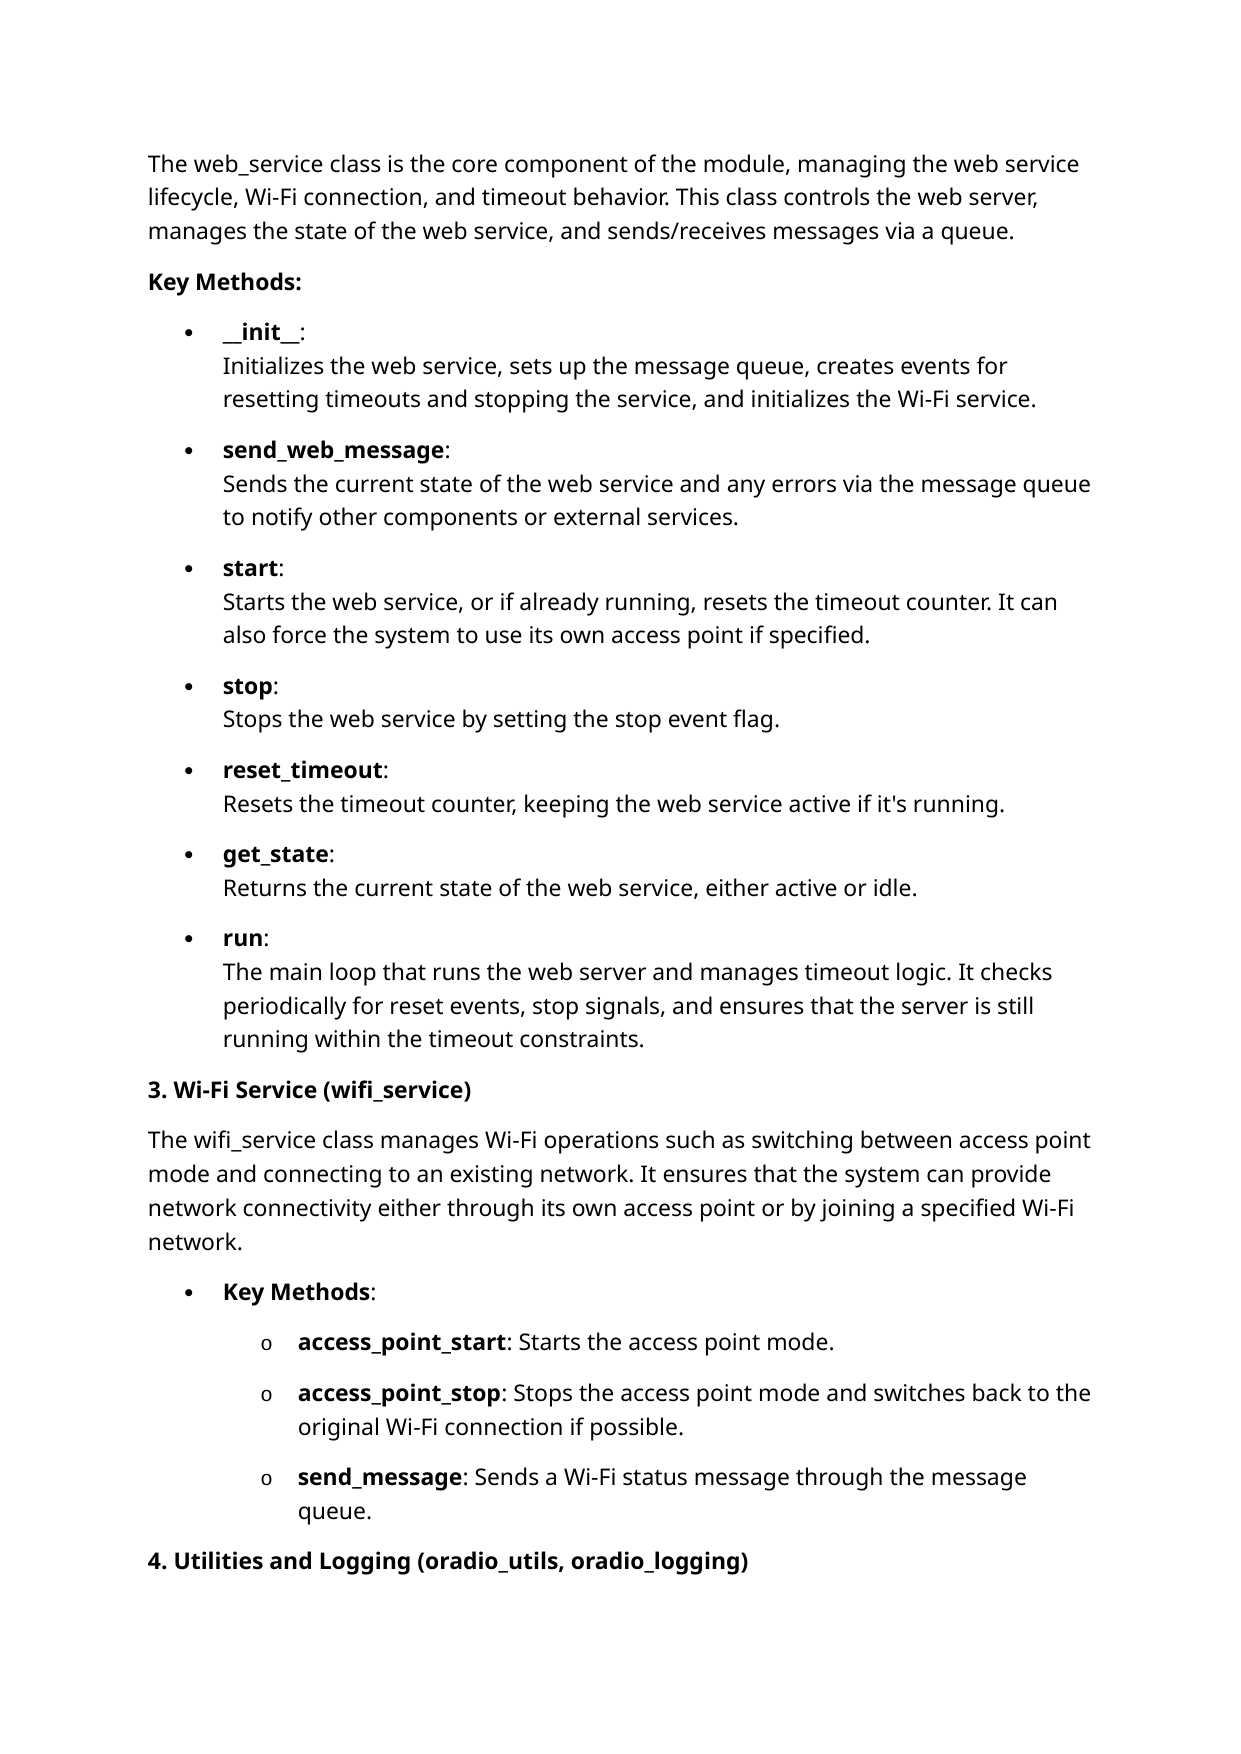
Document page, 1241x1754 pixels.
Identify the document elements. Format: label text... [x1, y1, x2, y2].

list __init__: Initializes the web service, sets up the message queue, creates events for resetting timeouts and stopping the service, and initializes the Wi-Fi service. [185, 316, 1093, 415]
text The wifi_service class manages Wi-Fi operations such as switching between access point mode and connecting to an existing network. It ensures that the system can provide network connectivity either through its own access point or by joining a specified Wi-Fi network. [148, 1124, 1093, 1257]
list stop: Stops the web service by setting the stop event flag. [185, 670, 1093, 735]
list send_web_message: Sends the current state of the web service and any errors via the message queue to notify other components or external services. [185, 434, 1093, 533]
list send_message: Sends a Wi-Fi status message through the message queue. [260, 1461, 1093, 1526]
text 3. Wi-Fi Service (wifi_service) [148, 1074, 1093, 1105]
list start: Starts the web service, or if already running, resets the timeout counter. It can also force the system to use its own access point if specified. [185, 552, 1093, 651]
list run: The main loop that runs the web server and manages timeout logic. It checks periodically for reset events, stop signals, and ensures that the server is still running within the timeout constraints. [185, 922, 1093, 1055]
text Key Methods: [148, 266, 1093, 297]
list get_state: Returns the current state of the web service, either active or idle. [185, 838, 1093, 903]
list Key Methods: [185, 1276, 1093, 1307]
list access_point_stop: Stops the access point mode and switches back to the original Wi-Fi connection if possible. [260, 1377, 1093, 1442]
text 4. Utilities and Logging (oradio_utils, oradio_logging) [148, 1545, 1093, 1576]
list access_point_start: Starts the access point mode. [260, 1326, 1093, 1358]
list reset_timeout: Resets the timeout counter, keeping the web service active if it's running. [185, 754, 1093, 819]
text The web_service class is the core component of the module, managing the web service lifecycle, Wi-Fi connection, and timeout behavior. This class controls the web server, manages the state of the web service, and sends/receives messages via a queue. [148, 148, 1093, 246]
